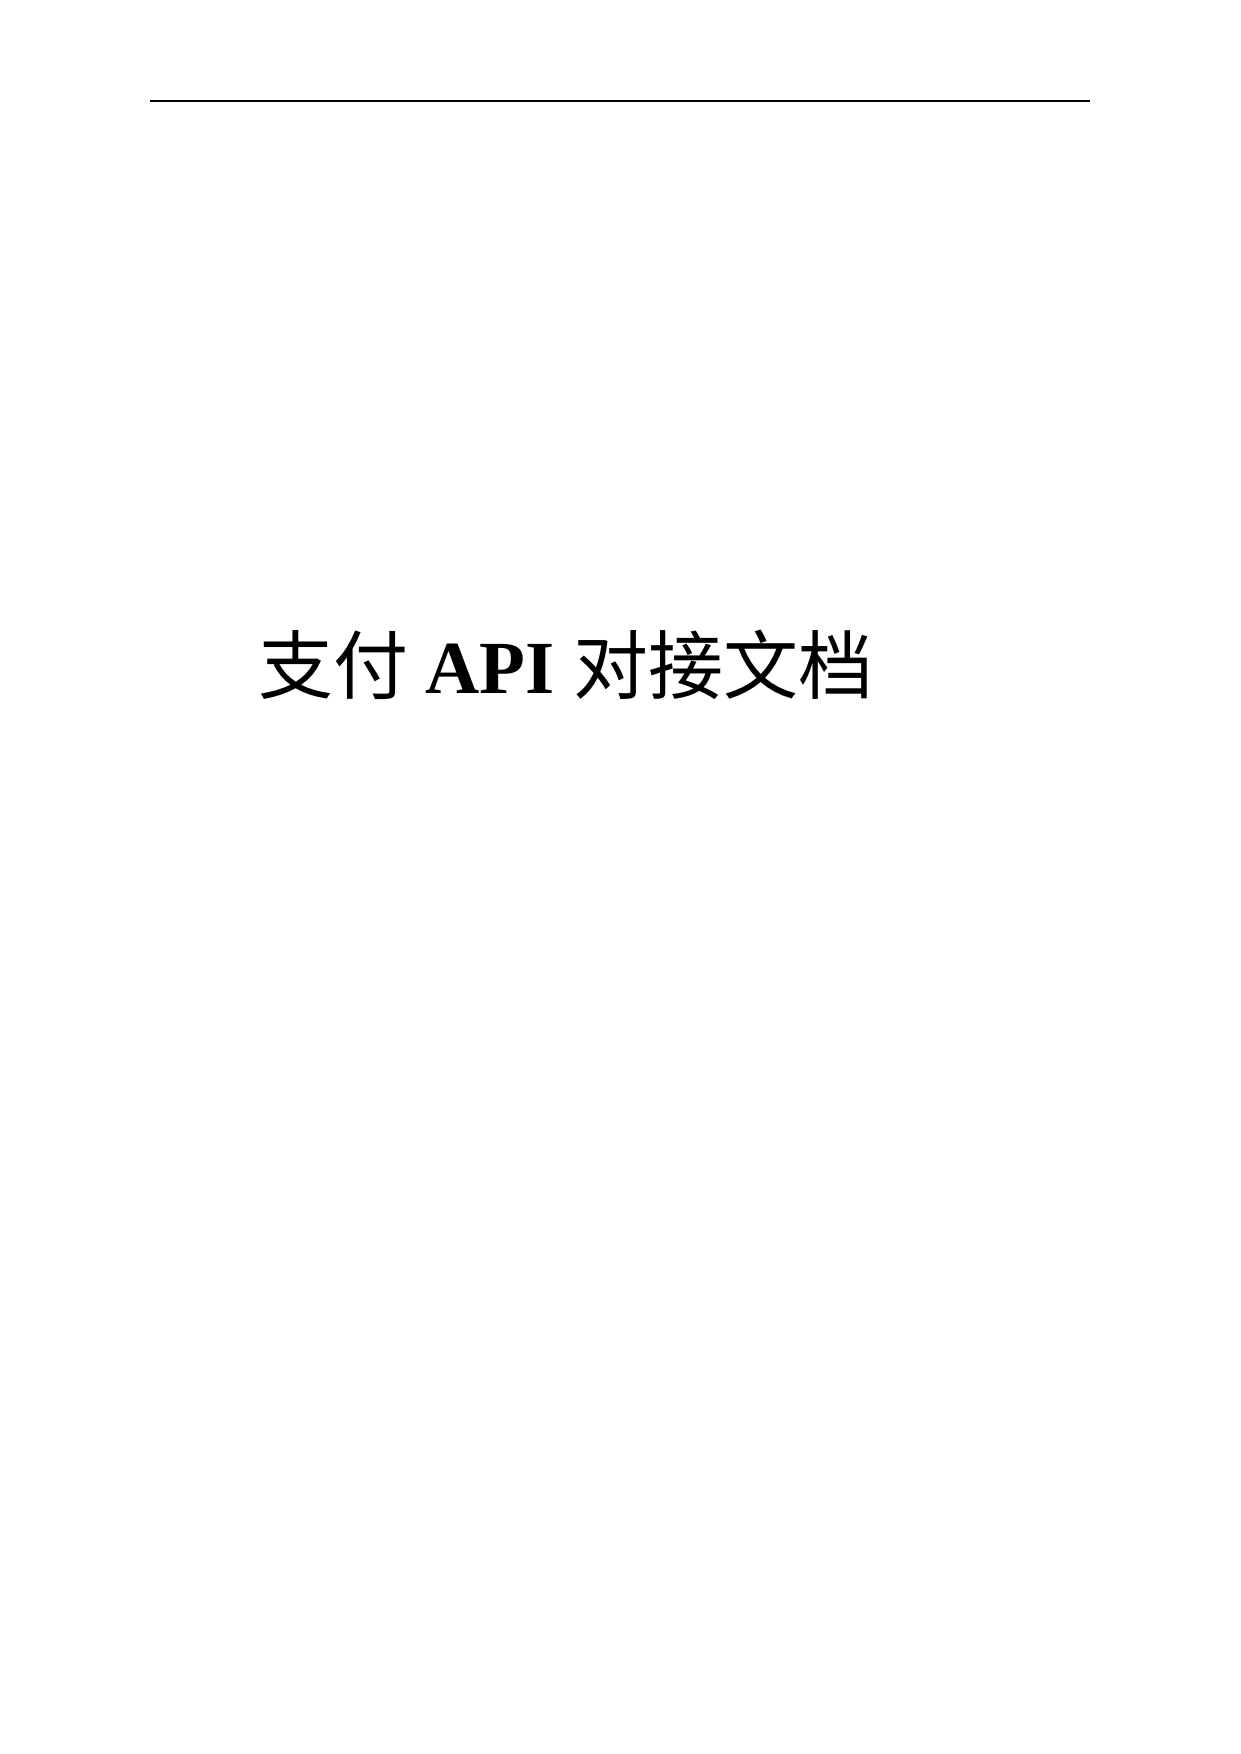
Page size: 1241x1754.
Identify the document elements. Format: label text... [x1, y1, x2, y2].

text 支付 API 对接文档 [258, 606, 1090, 715]
